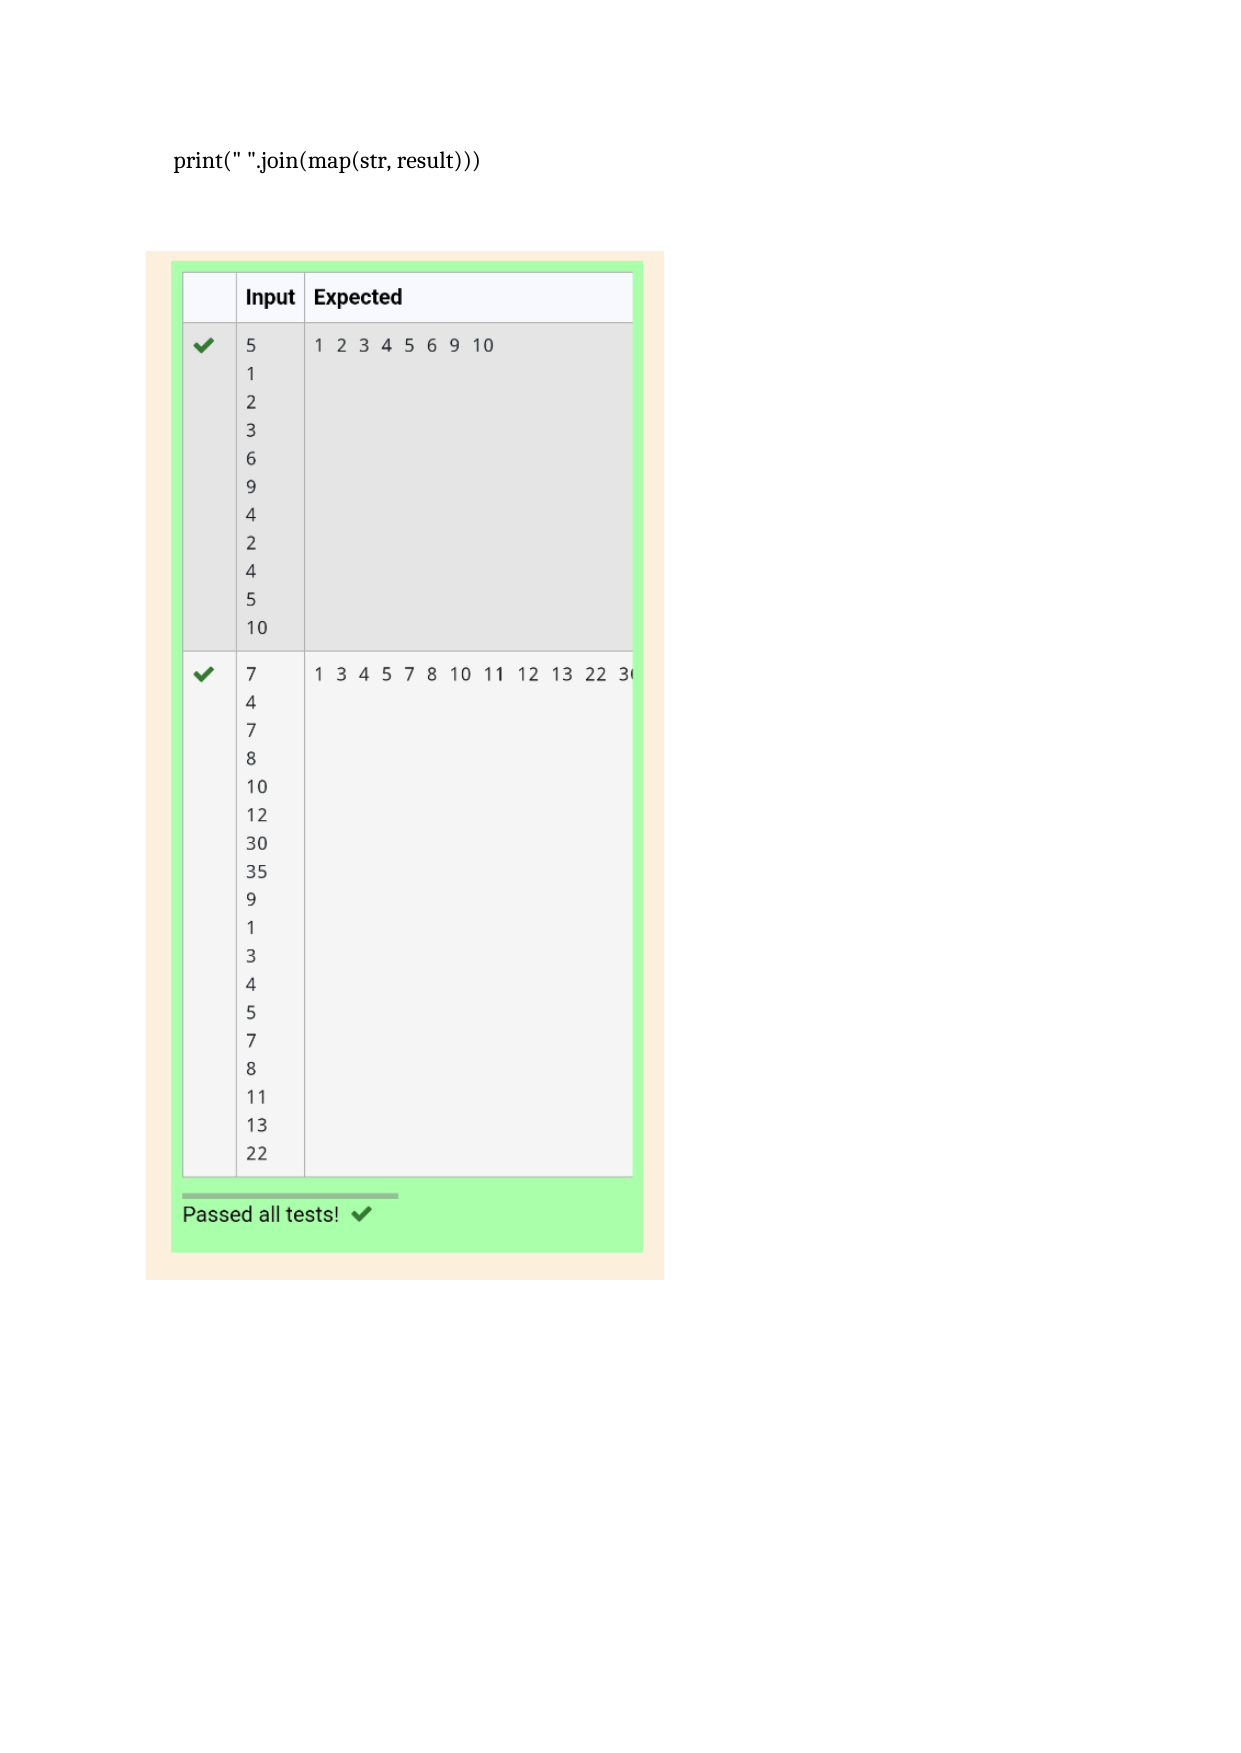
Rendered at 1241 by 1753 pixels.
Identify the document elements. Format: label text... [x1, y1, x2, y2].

text print(" ".join(map(str, result))) [173, 147, 1186, 175]
picture [145, 251, 665, 1280]
